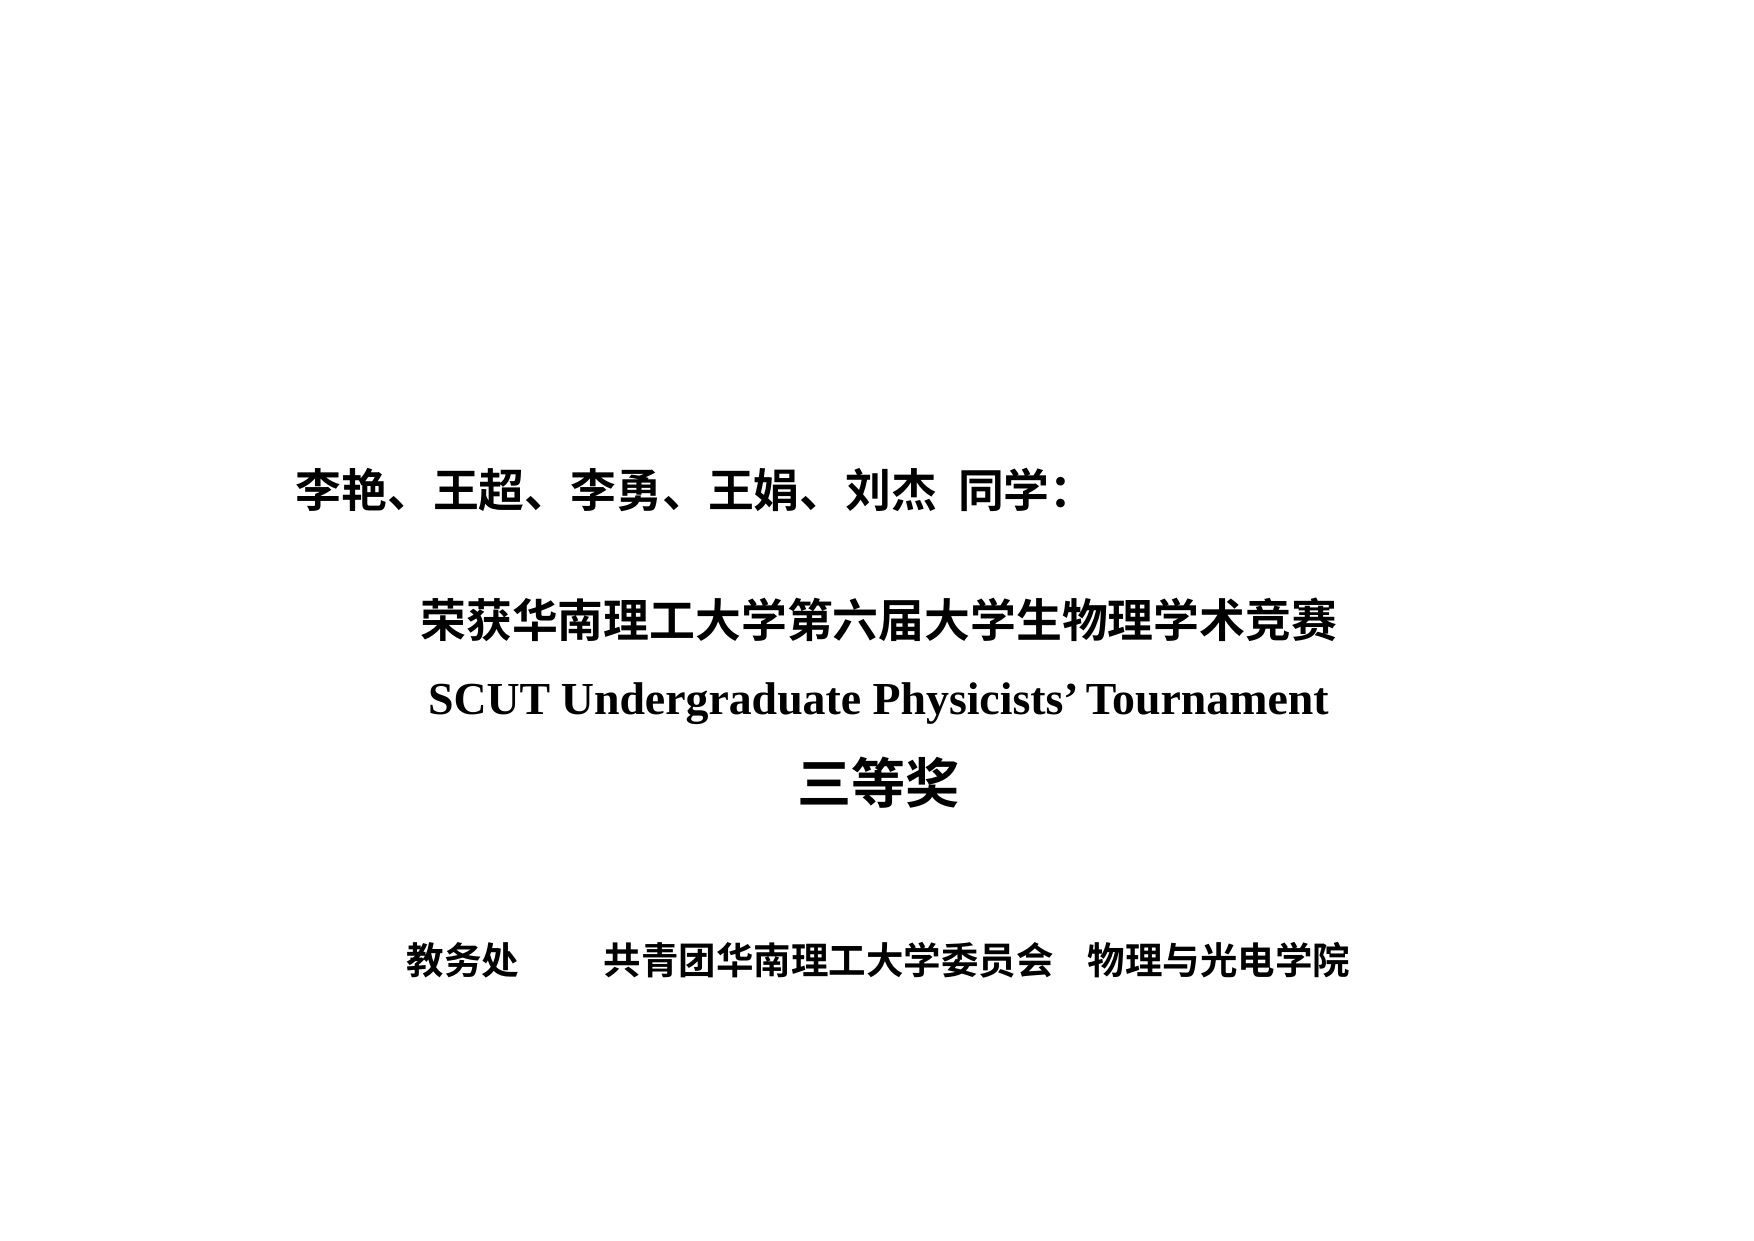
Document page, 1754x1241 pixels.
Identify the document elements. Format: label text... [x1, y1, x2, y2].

text 教务处 共青团华南理工大学委员会 物理与光电学院 [295, 926, 1461, 991]
text SCUT Undergraduate Physicists’ Tournament [295, 666, 1461, 731]
text 荣获华南理工大学第六届大学生物理学术竞赛 [295, 568, 1461, 666]
text 李艳、王超、李勇、王娟、刘杰 同学： [295, 438, 1461, 536]
text 三等奖 [295, 731, 1461, 828]
